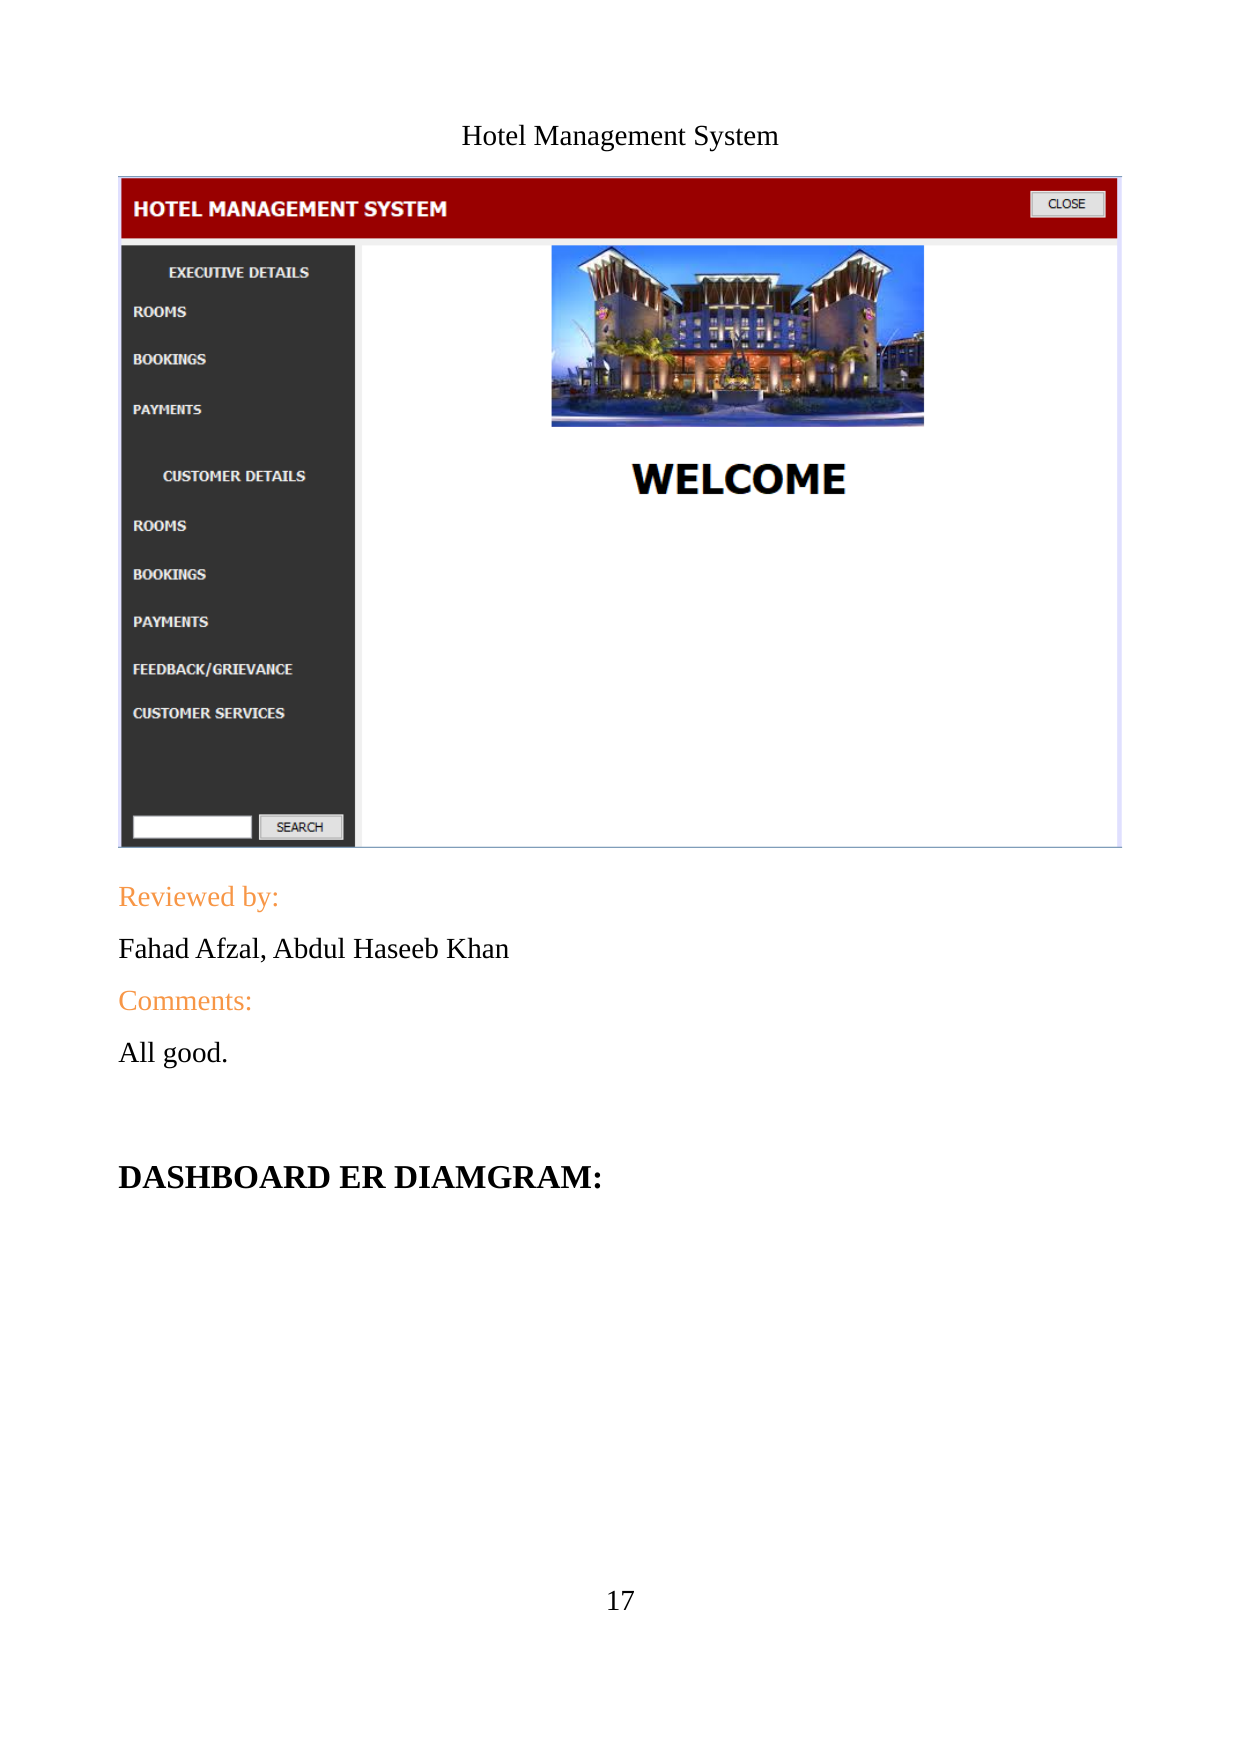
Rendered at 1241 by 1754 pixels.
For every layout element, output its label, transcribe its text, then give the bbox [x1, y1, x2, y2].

text All good. [118, 1035, 1122, 1068]
picture [118, 176, 1123, 848]
text Fahad Afzal, Abdul Haseeb Khan [118, 931, 1122, 965]
text Reviewed by: [118, 879, 1122, 913]
text DASHBOARD ER DIAMGRAM: [118, 1157, 1122, 1196]
text Comments: [118, 983, 1122, 1017]
